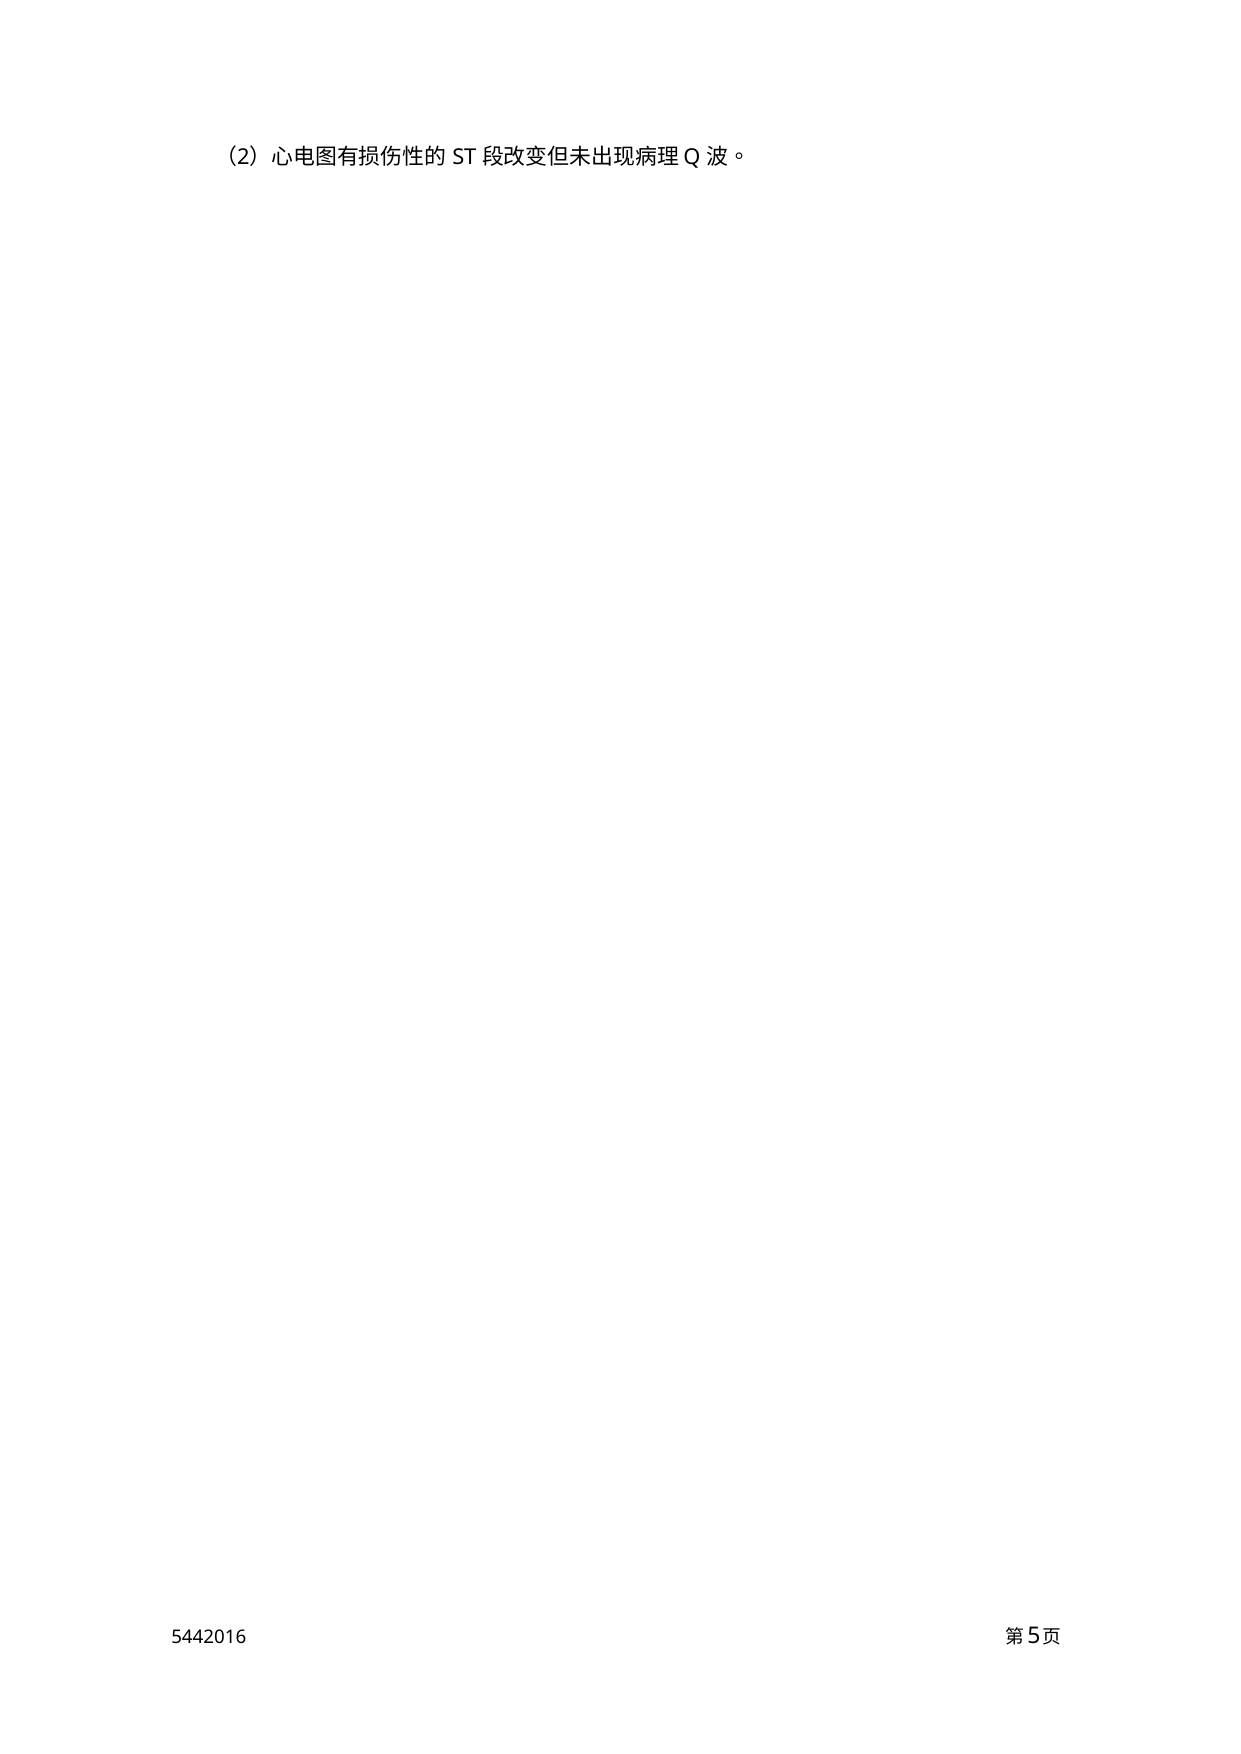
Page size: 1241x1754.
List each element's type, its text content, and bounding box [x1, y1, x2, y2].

text （2）心电图有损伤性的 ST 段改变但未出现病理Q 波。 [215, 142, 1092, 170]
